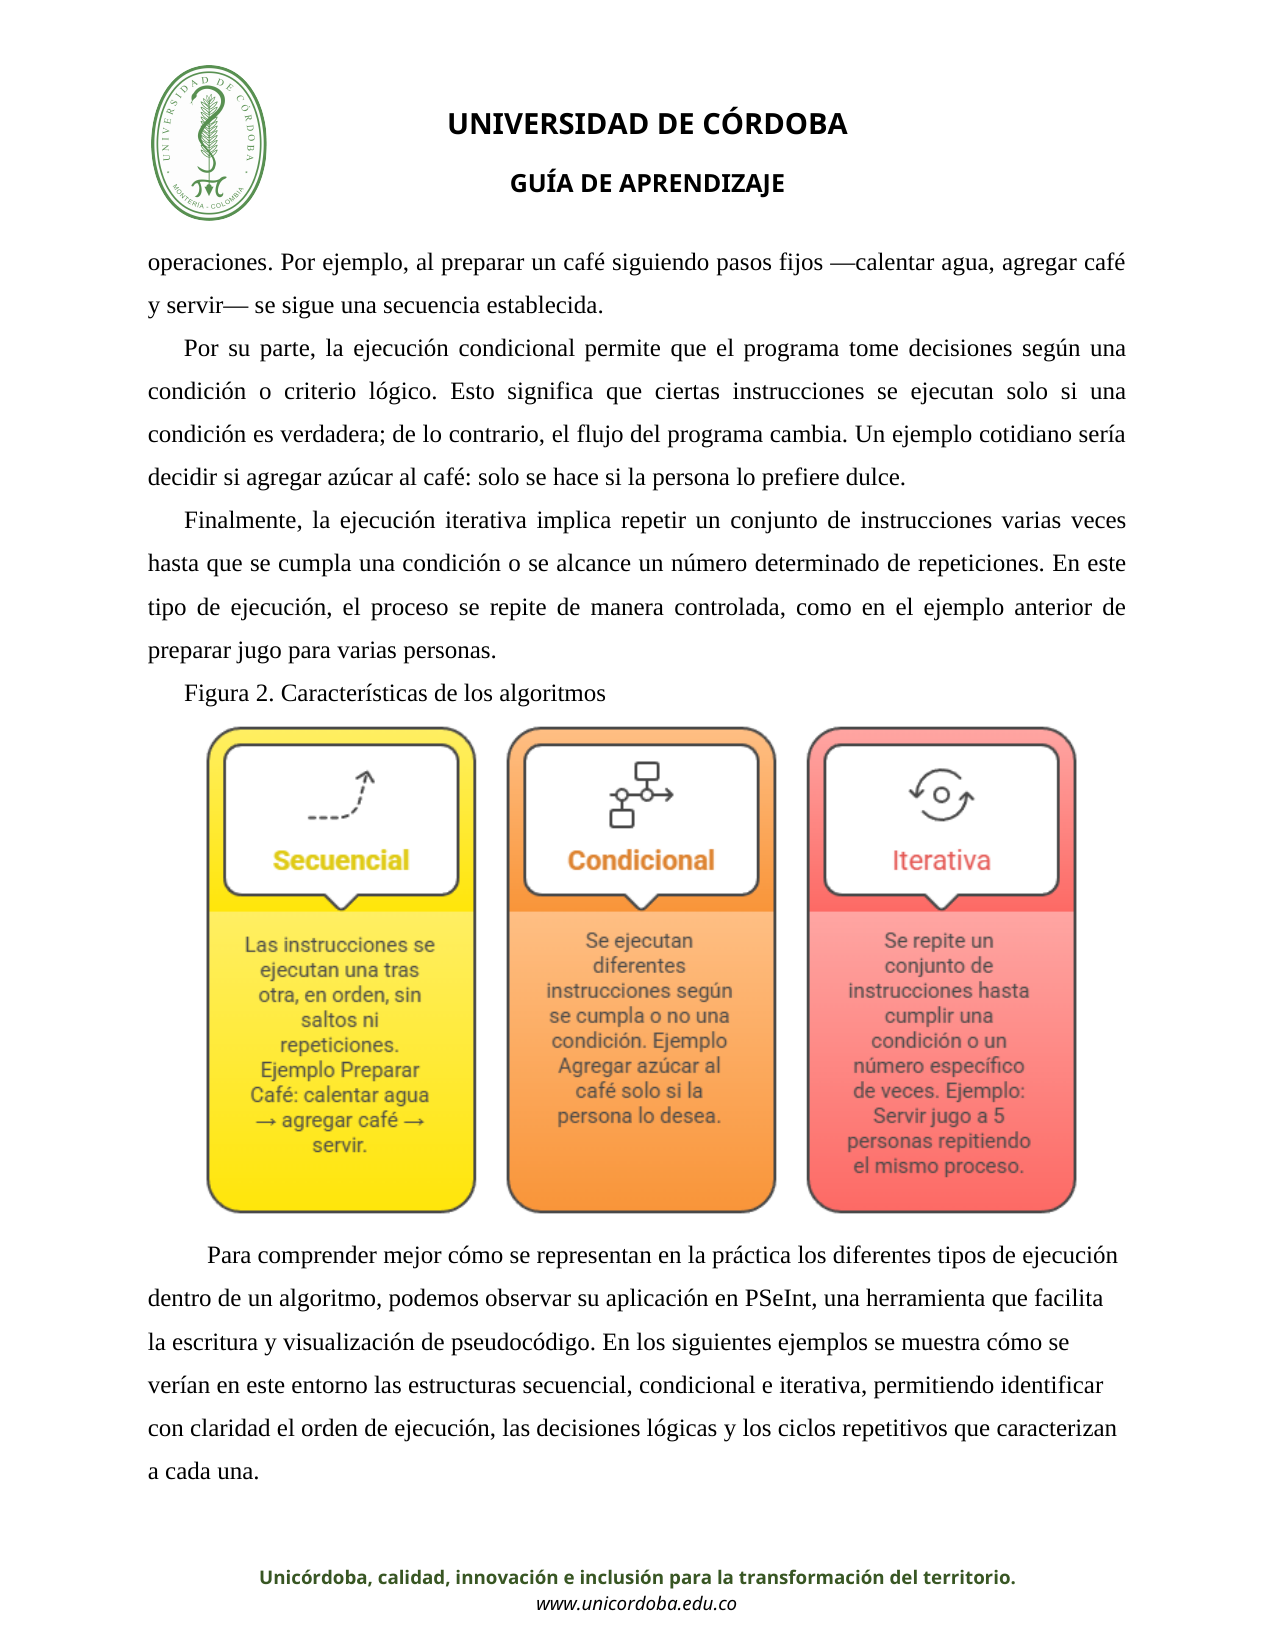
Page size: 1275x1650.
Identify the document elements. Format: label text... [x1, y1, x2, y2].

picture [147, 721, 1128, 1226]
text Finalmente, la ejecución iterativa implica repetir un conjunto de instrucciones varias veces hasta que se cumpla una condición o se alcance un número determinado de repeticiones. En este tipo de ejecución, el proceso se repite de manera controlada, como en el ejemplo anterior de preparar jugo para varias personas. [148, 505, 1127, 663]
picture [151, 65, 267, 224]
text Figura 2. Características de los algoritmos [148, 678, 1127, 707]
text Para comprender mejor cómo se representan en la práctica los diferentes tipos de ejecución dentro de un algoritmo, podemos observar su aplicación en PSeInt, una herramienta que facilita la escritura y visualización de pseudocódigo. En los siguientes ejemplos se muestra cómo se verían en este entorno las estructuras secuencial, condicional e iterativa, permitiendo identificar con claridad el orden de ejecución, las decisiones lógicas y los ciclos repetitivos que caracterizan a cada una. [148, 1240, 1127, 1485]
text Por su parte, la ejecución condicional permite que el programa tome decisiones según una condición o criterio lógico. Esto significa que ciertas instrucciones se ejecutan solo si una condición es verdadera; de lo contrario, el flujo del programa cambia. Un ejemplo cotidiano sería decidir si agregar azúcar al café: solo se hace si la persona lo prefiere dulce. [148, 333, 1127, 491]
